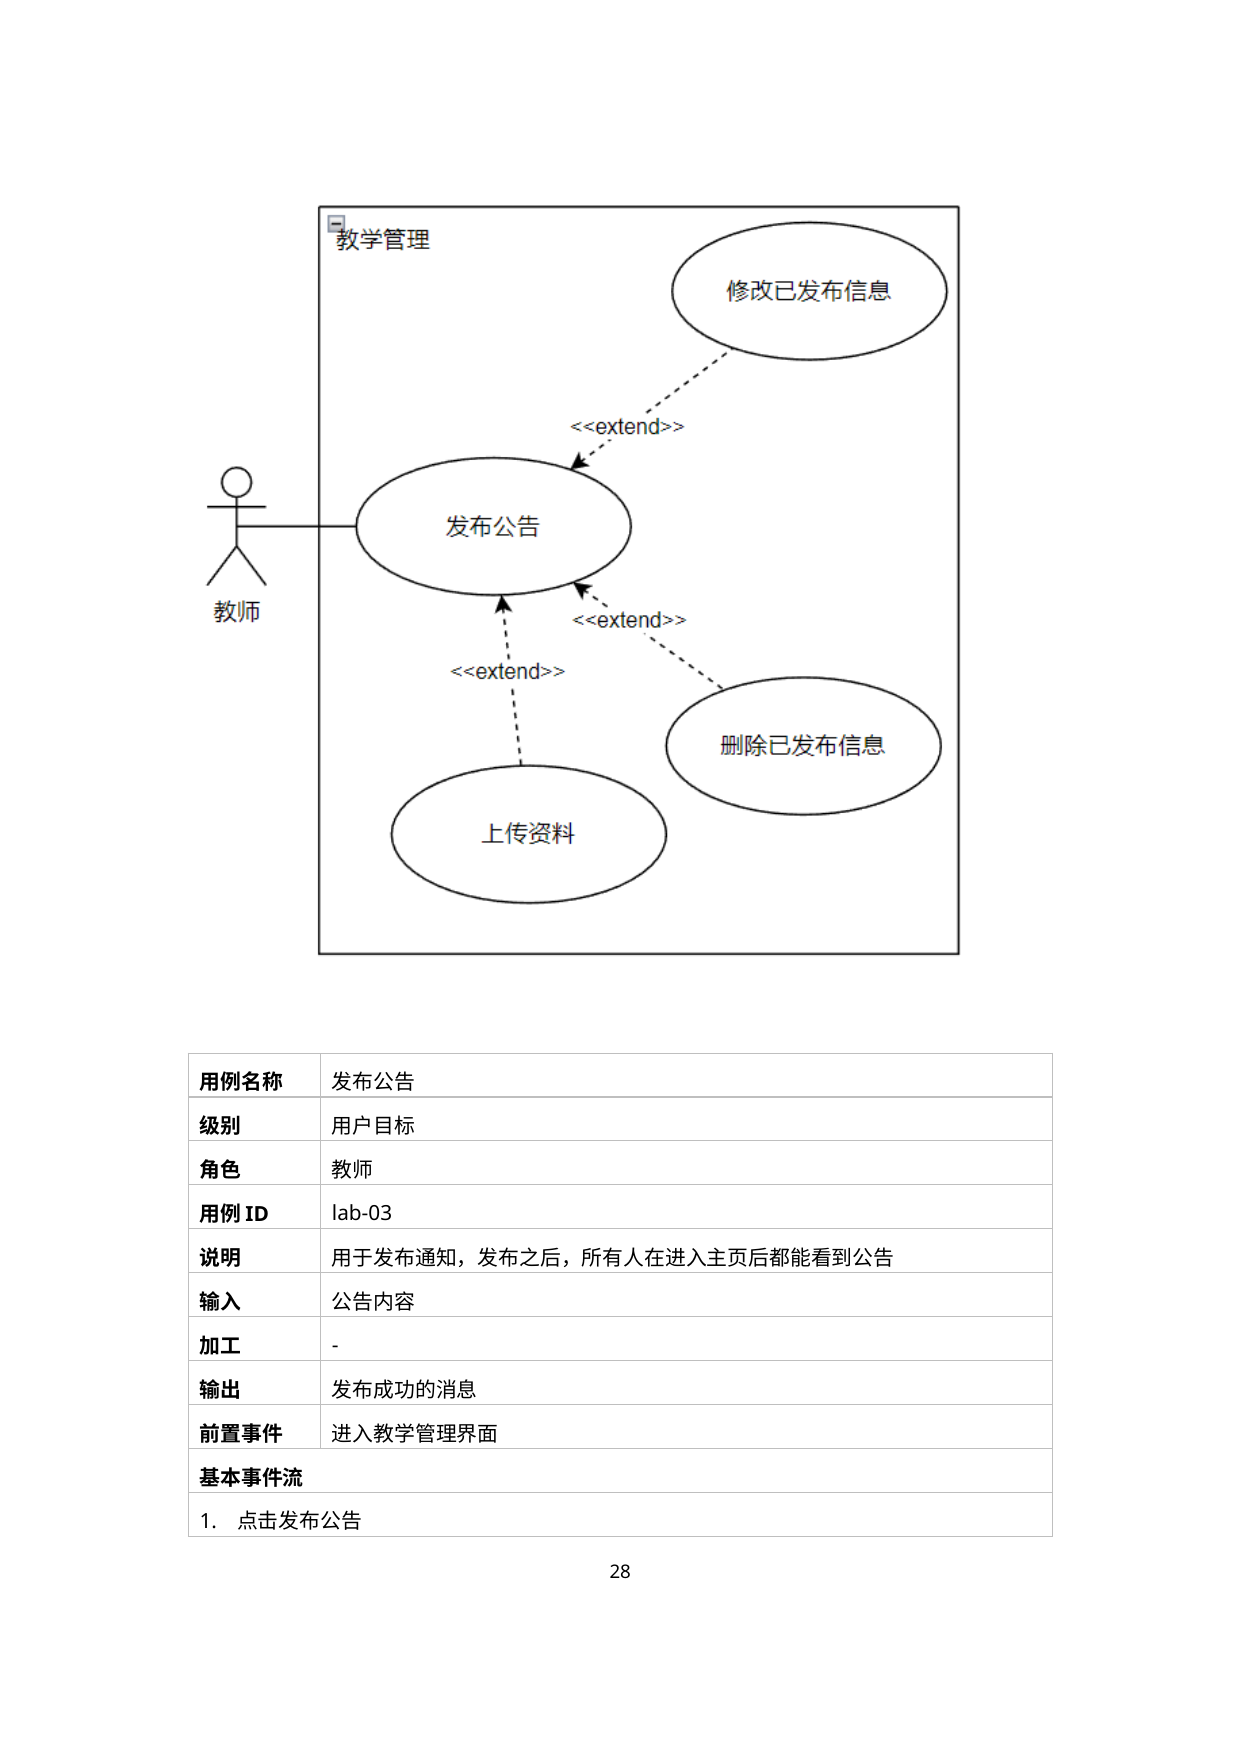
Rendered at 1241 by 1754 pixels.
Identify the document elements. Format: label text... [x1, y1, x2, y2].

table_cell 进入教学管理界面 [321, 1405, 1052, 1448]
table_cell 说明 [189, 1229, 320, 1272]
table_cell 基本事件流 [189, 1449, 1052, 1492]
table_cell 输出 [189, 1361, 320, 1404]
table_cell - [321, 1317, 1052, 1360]
table_cell 角色 [189, 1141, 320, 1184]
table_cell 点击发布公告 填写内容 点击发布 [189, 1493, 1052, 1536]
table_cell 公告内容 [321, 1273, 1052, 1316]
table_cell 用于发布通知，发布之后，所有人在进入主页后都能看到公告 [321, 1229, 1052, 1272]
table_header 发布公告 [321, 1054, 1052, 1096]
table_cell 级别 [189, 1098, 320, 1140]
picture [187, 153, 1053, 1024]
table_cell 用户目标 [321, 1098, 1052, 1140]
table_cell 输入 [189, 1273, 320, 1316]
table_cell 加工 [189, 1317, 320, 1360]
table_cell 教师 [321, 1141, 1052, 1184]
table_cell lab-03 [321, 1185, 1052, 1228]
table_header 用例名称 [189, 1054, 320, 1096]
table_cell 前置事件 [189, 1405, 320, 1448]
table_cell 用例ID [189, 1185, 320, 1228]
table_cell 发布成功的消息 [321, 1361, 1052, 1404]
